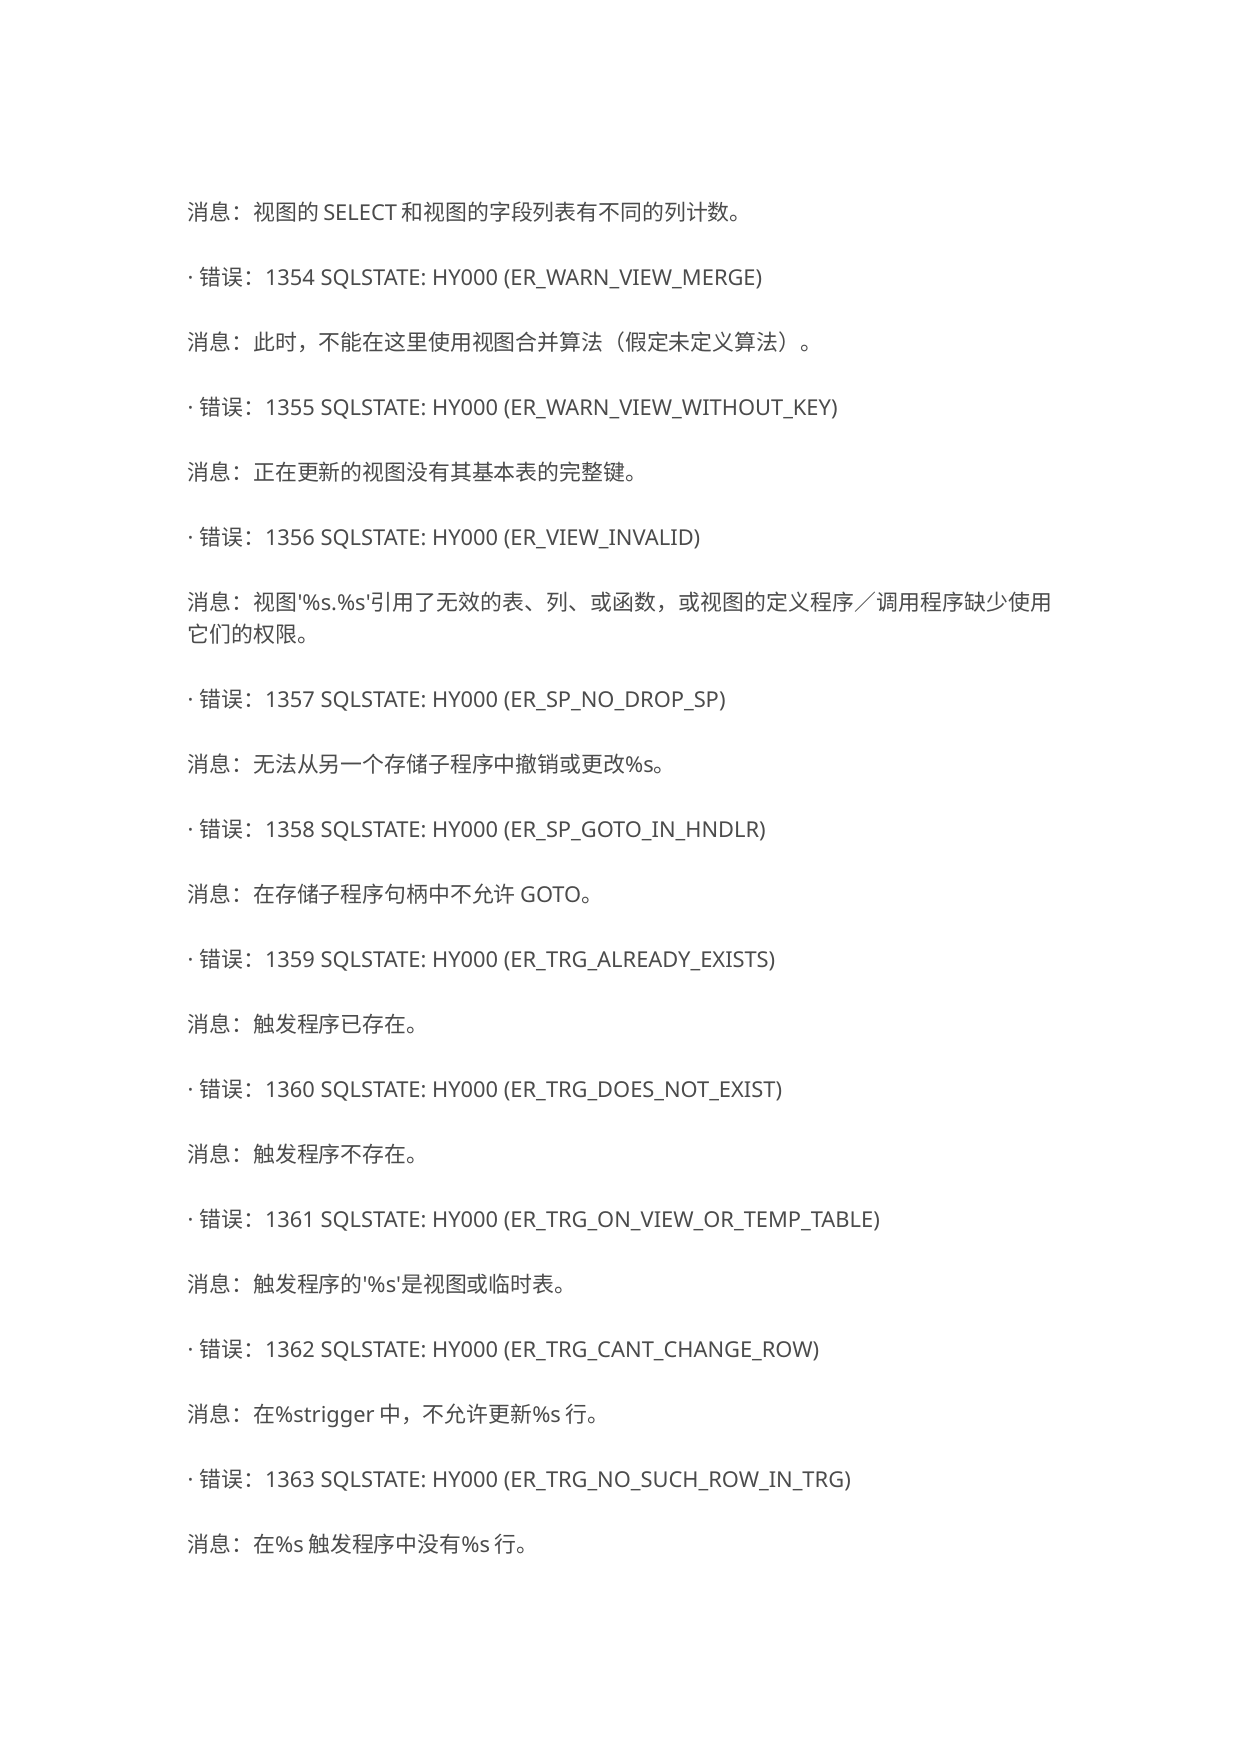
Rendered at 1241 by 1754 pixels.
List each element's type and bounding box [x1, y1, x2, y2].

text [187, 162, 1053, 1559]
